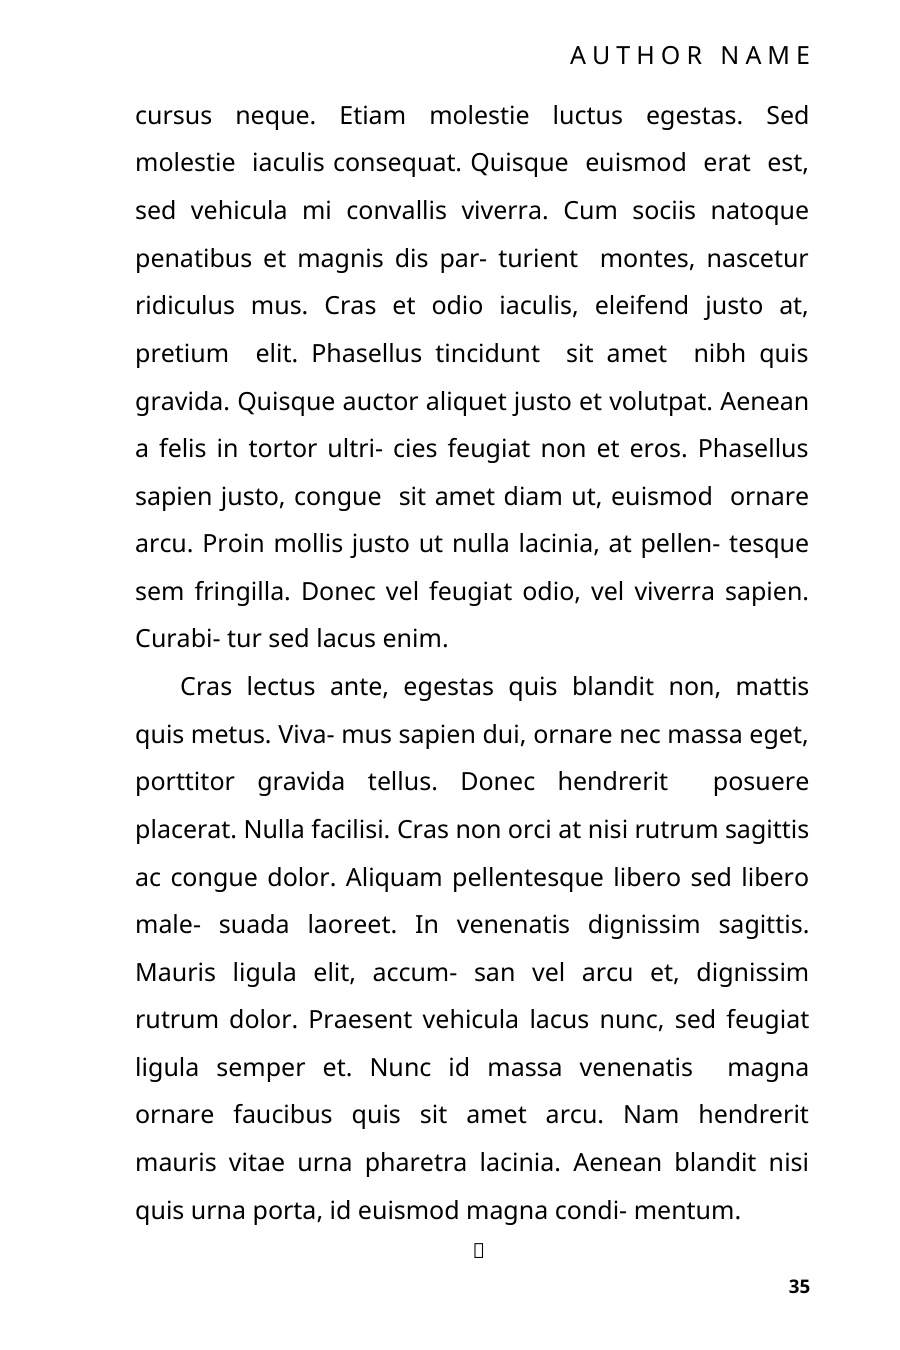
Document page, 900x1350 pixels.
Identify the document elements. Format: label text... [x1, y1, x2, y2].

text Cras lectus ante, egestas quis blandit non, mattis quis metus. Viva- mus sapien dui, ornare nec massa eget, porttitor gravida tellus. Donec hendrerit posuere placerat. Nulla facilisi. Cras non orci at nisi rutrum sagittis ac congue dolor. Aliquam pellentesque libero sed libero male- suada laoreet. In venenatis dignissim sagittis. Mauris ligula elit, accum- san vel arcu et, dignissim rutrum dolor. Praesent vehicula lacus nunc, sed feugiat ligula semper et. Nunc id massa venenatis magna ornare faucibus quis sit amet arcu. Nam hendrerit mauris vitae urna pharetra lacinia. Aenean blandit nisi quis urna porta, id euismod magna condi- mentum. [135, 669, 810, 1226]
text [135, 97, 810, 655]
